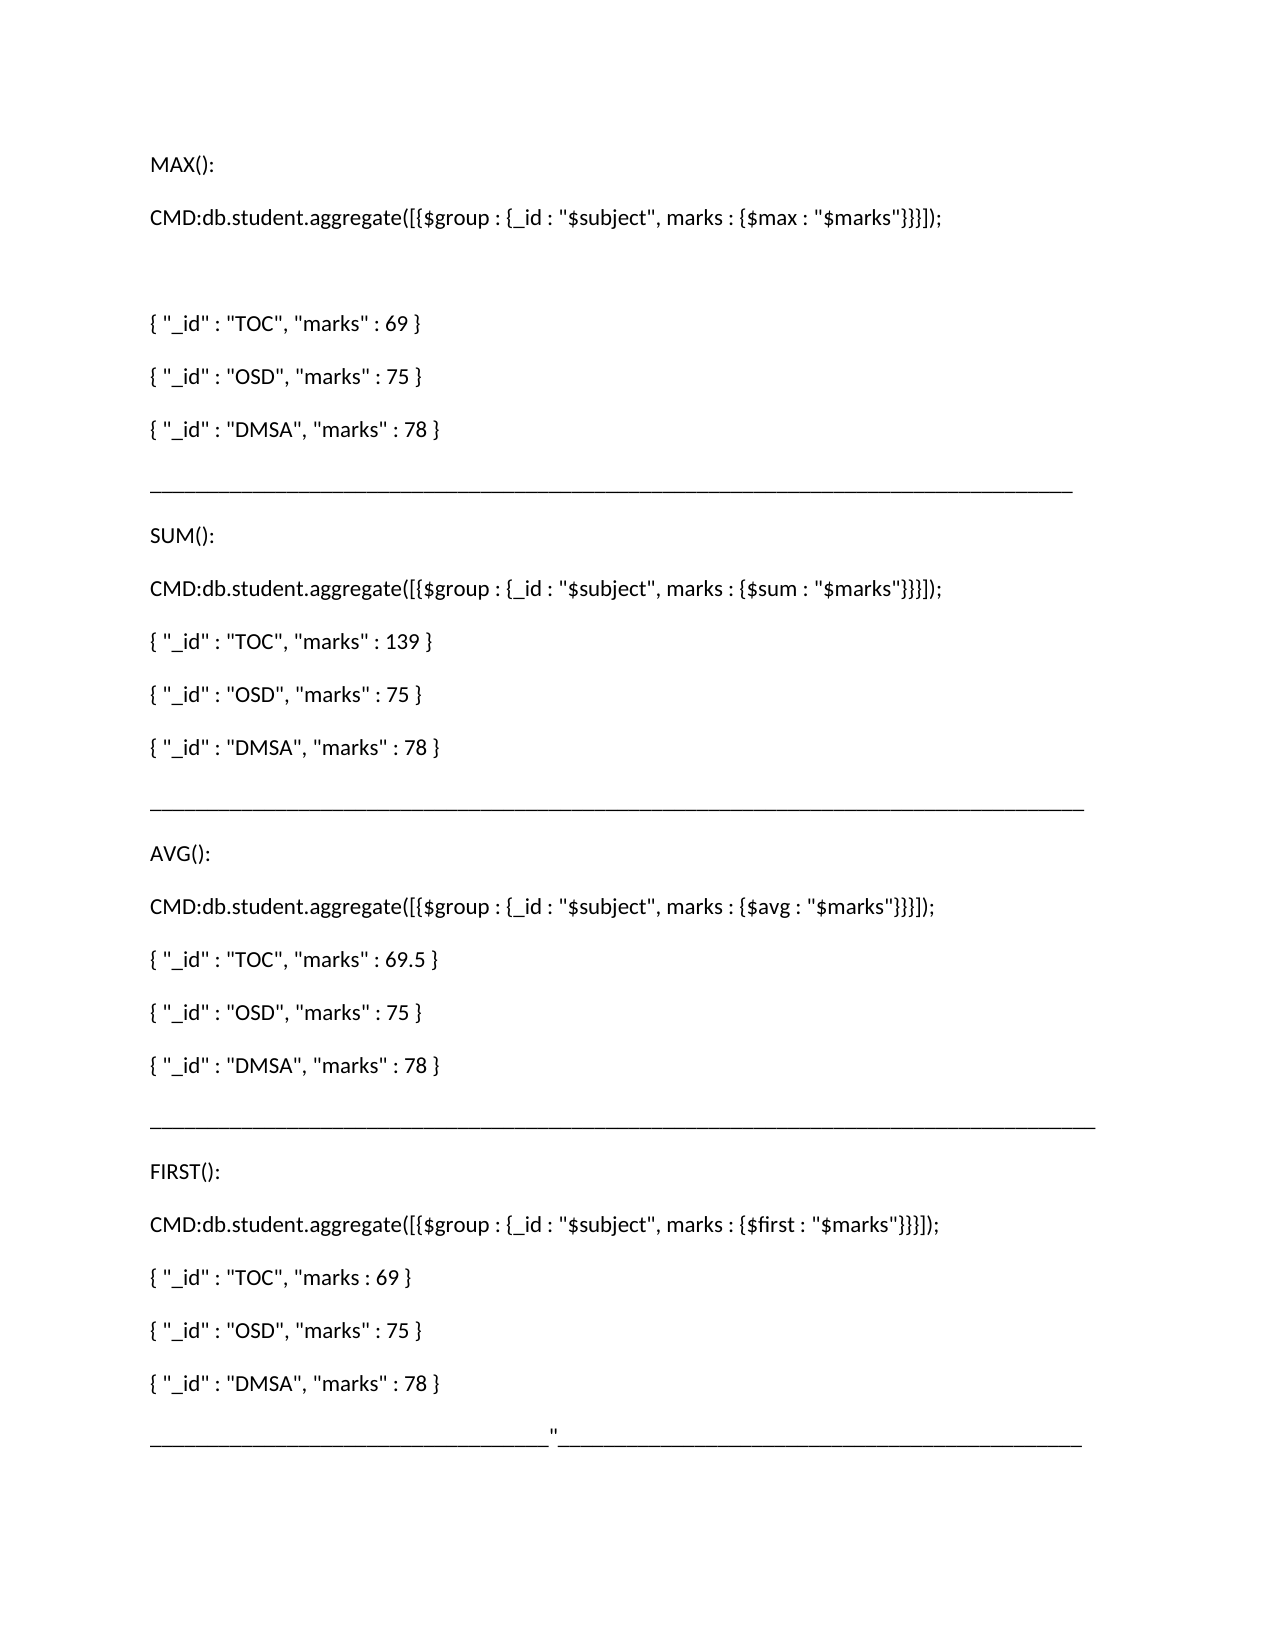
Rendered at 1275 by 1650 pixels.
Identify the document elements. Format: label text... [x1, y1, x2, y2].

text CMD:db.student.aggregate([{$group : {_id : "$subject", marks : {$sum : "$marks"}}}]); [150, 574, 1125, 602]
text { "_id" : "OSD", "marks" : 75 } [150, 680, 1125, 708]
text ___________________________________________________________________________________ [150, 1104, 1125, 1132]
text FIRST(): [150, 1157, 1125, 1185]
text MAX(): [150, 150, 1125, 178]
text { "_id" : "DMSA", "marks" : 78 } [150, 1369, 1125, 1397]
text _________________________________________________________________________________ [150, 468, 1125, 496]
text CMD:db.student.aggregate([{$group : {_id : "$subject", marks : {$first : "$marks"}}}]); [150, 1210, 1125, 1238]
text { "_id" : "TOC", "marks" : 139 } [150, 627, 1125, 655]
text { "_id" : "DMSA", "marks" : 78 } [150, 1051, 1125, 1079]
text CMD:db.student.aggregate([{$group : {_id : "$subject", marks : {$avg : "$marks"}}}]); [150, 892, 1125, 920]
text { "_id" : "OSD", "marks" : 75 } [150, 998, 1125, 1026]
text { "_id" : "TOC", "marks : 69 } [150, 1263, 1125, 1291]
text AVG(): [150, 839, 1125, 867]
text { "_id" : "DMSA", "marks" : 78 } [150, 733, 1125, 761]
text __________________________________________________________________________________ [150, 786, 1125, 814]
text SUM(): [150, 521, 1125, 549]
text ___________________________________"______________________________________________ [150, 1422, 1125, 1451]
text CMD:db.student.aggregate([{$group : {_id : "$subject", marks : {$max : "$marks"}}}]); [150, 203, 1125, 231]
text { "_id" : "OSD", "marks" : 75 } [150, 362, 1125, 390]
text { "_id" : "TOC", "marks" : 69 } [150, 309, 1125, 337]
text { "_id" : "TOC", "marks" : 69.5 } [150, 945, 1125, 973]
text { "_id" : "OSD", "marks" : 75 } [150, 1316, 1125, 1344]
text { "_id" : "DMSA", "marks" : 78 } [150, 415, 1125, 443]
